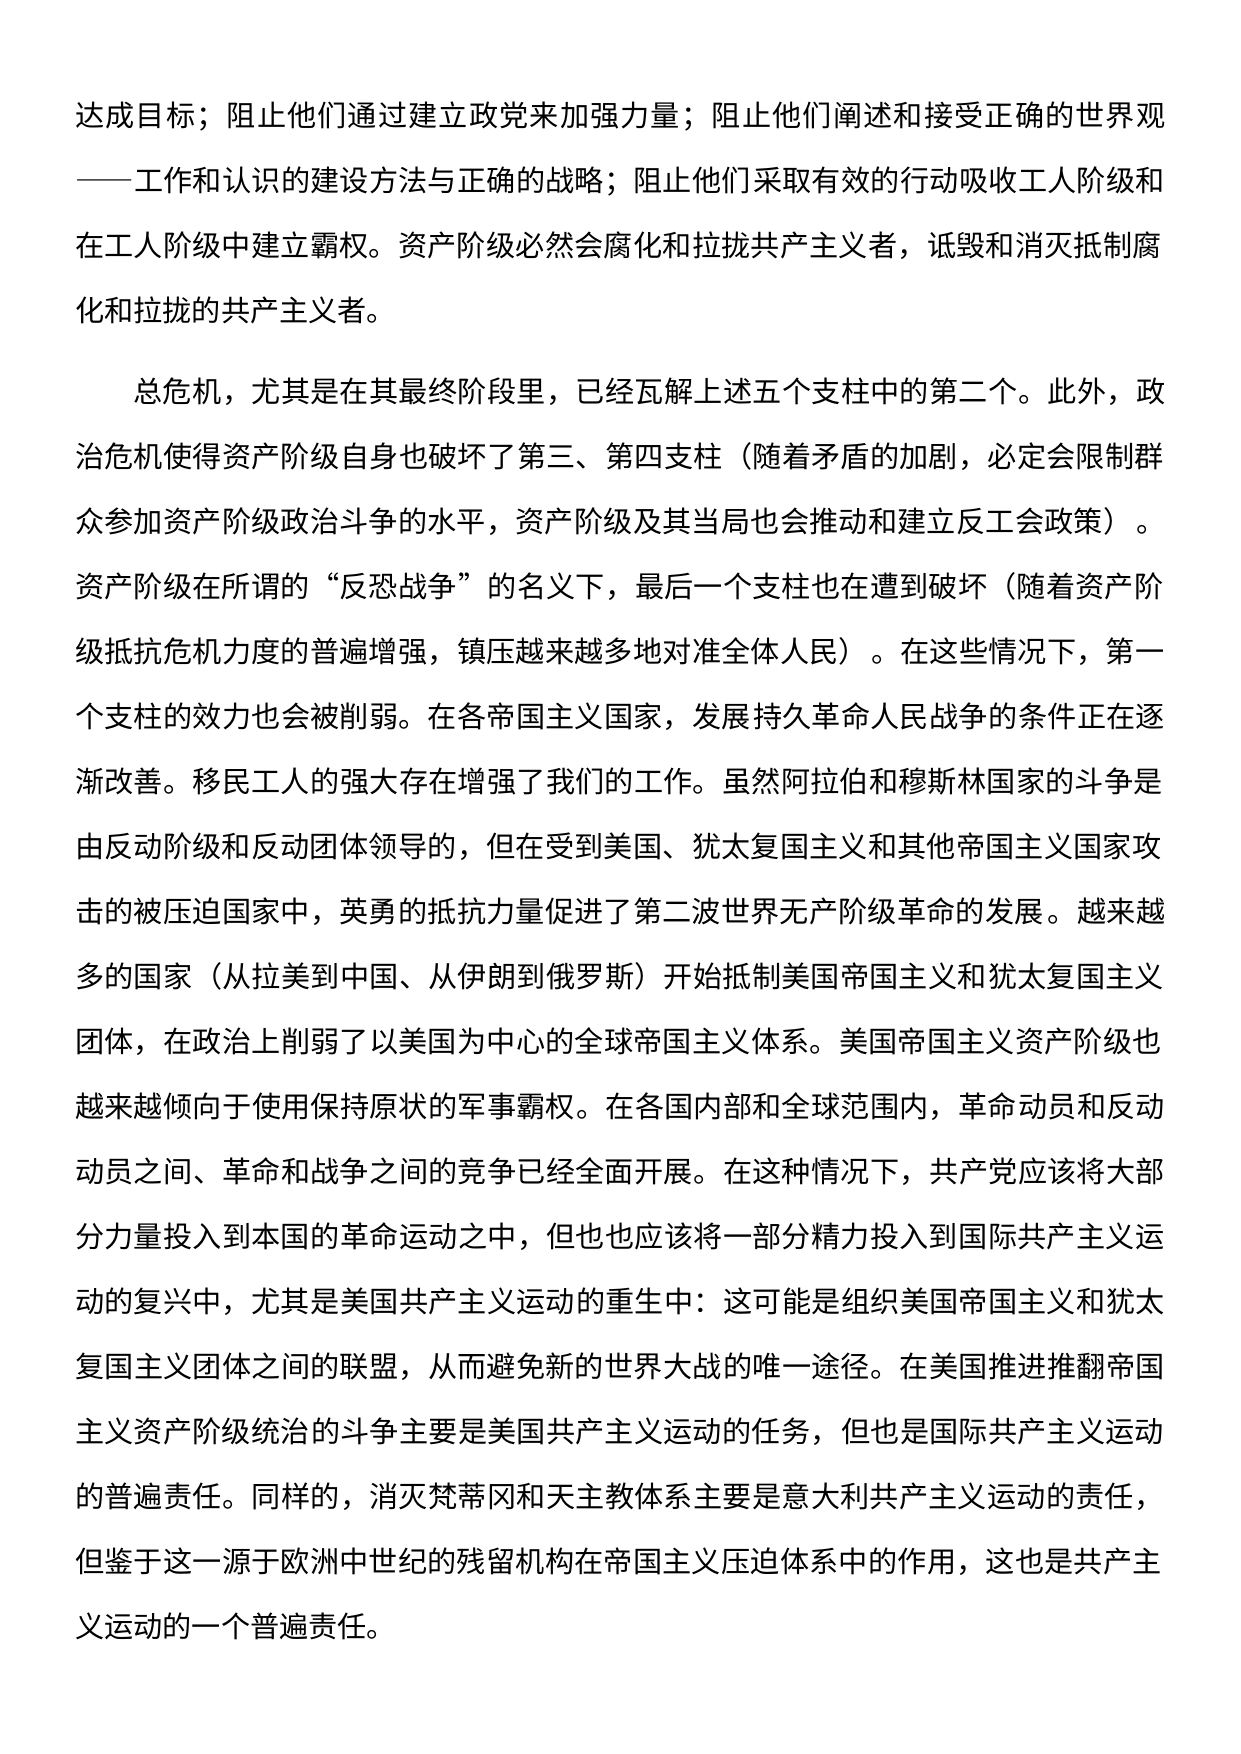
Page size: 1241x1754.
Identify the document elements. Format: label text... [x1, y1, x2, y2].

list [75, 81, 1165, 341]
text 总危机，尤其是在其最终阶段里，已经瓦解上述五个支柱中的第二个。此外，政治危机使得资产阶级自身也破坏了第三、第四支柱（随着矛盾的加剧，必定会限制群众参加资产阶级政治斗争的水平，资产阶级及其当局也会推动和建立反工会政策）。资产阶级在所谓的“反恐战争”的名义下，最后一个支柱也在遭到破坏（随着资产阶级抵抗危机力度的普遍增强，镇压越来越多地对准全体人民）。在这些情况下，第一个支柱的效力也会被削弱。在各帝国主义国家，发展持久革命人民战争的条件正在逐渐改善。移民工人的强大存在增强了我们的工作。虽然阿拉伯和穆斯林国家的斗争是由反动阶级和反动团体领导的，但在受到美国、犹太复国主义和其他帝国主义国家攻击的被压迫国家中，英勇的抵抗力量促进了第二波世界无产阶级革命的发展。越来越多的国家（从拉美到中国、从伊朗到俄罗斯）开始抵制美国帝国主义和犹太复国主义团体，在政治上削弱了以美国为中心的全球帝国主义体系。美国帝国主义资产阶级也越来越倾向于使用保持原状的军事霸权。在各国内部和全球范围内，革命动员和反动动员之间、革命和战争之间的竞争已经全面开展。在这种情况下，共产党应该将大部分力量投入到本国的革命运动之中，但也也应该将一部分精力投入到国际共产主义运动的复兴中，尤其是美国共产主义运动的重生中：这可能是组织美国帝国主义和犹太复国主义团体之间的联盟，从而避免新的世界大战的唯一途径。在美国推进推翻帝国主义资产阶级统治的斗争主要是美国共产主义运动的任务，但也是国际共产主义运动的普遍责任。同样的，消灭梵蒂冈和天主教体系主要是意大利共产主义运动的责任，但鉴于这一源于欧洲中世纪的残留机构在帝国主义压迫体系中的作用，这也是共产主义运动的一个普遍责任。 [75, 357, 1165, 1657]
